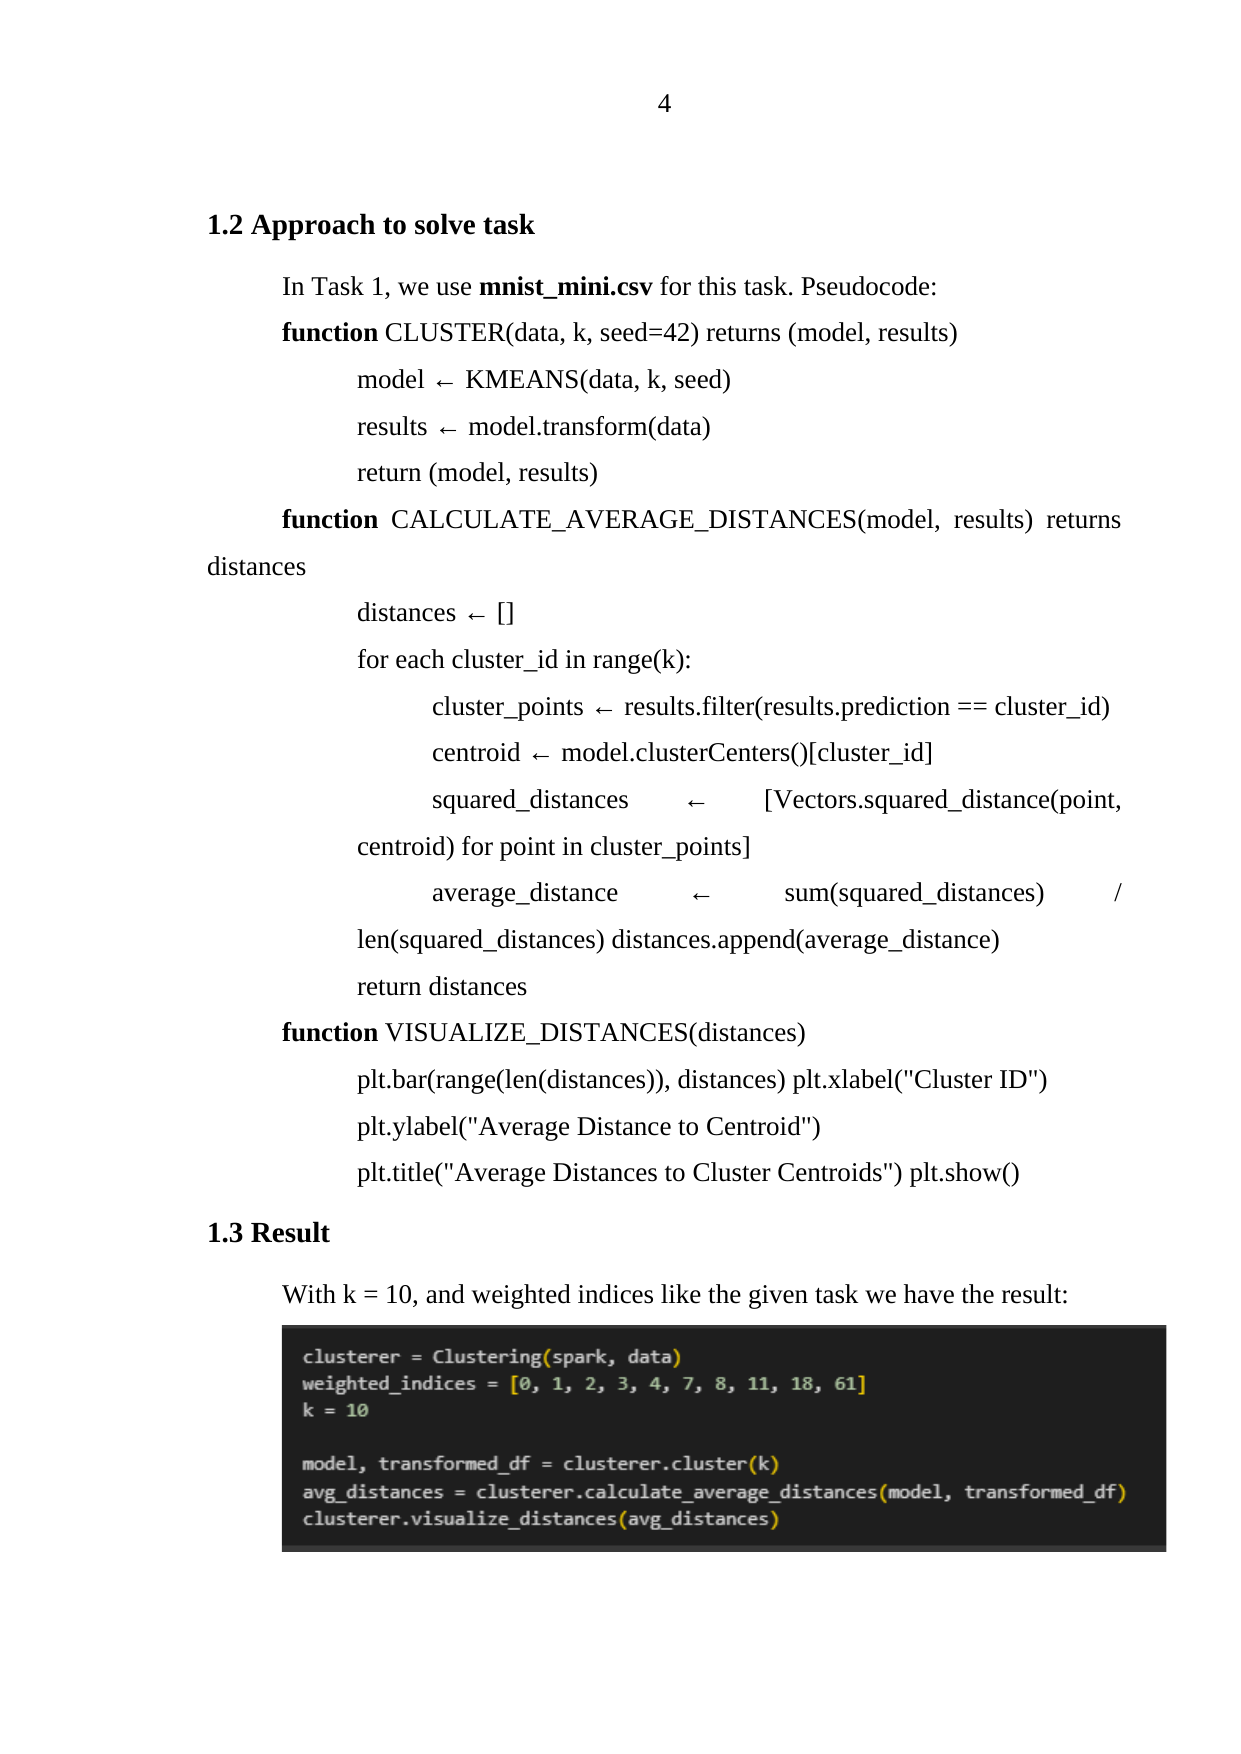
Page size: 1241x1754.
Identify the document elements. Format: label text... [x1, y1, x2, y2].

text squared_distances ← [Vectors.squared_distance(point, centroid) for point in cluster_points] [357, 783, 1122, 861]
text model ← KMEANS(data, k, seed) [282, 363, 1122, 394]
text function VISUALIZE_DISTANCES(distances) [207, 1016, 1122, 1047]
text plt.bar(range(len(distances)), distances) plt.xlabel("Cluster ID") [282, 1063, 1122, 1094]
text In Task 1, we use mnist_mini.csv for this task. Pseudocode: [207, 269, 1122, 301]
text centroid ← model.clusterCenters()[cluster_id] [357, 736, 1122, 767]
text plt.title("Average Distances to Cluster Centroids") plt.show() [282, 1156, 1122, 1187]
text function CALCULATE_AVERAGE_DISTANCES(model, results) returns distances [207, 503, 1122, 581]
text With k = 10, and weighted indices like the given task we have the result: [207, 1278, 1122, 1309]
text for each cluster_id in range(k): [282, 643, 1122, 674]
subtitle Result [207, 1215, 1122, 1249]
picture [281, 1325, 1167, 1552]
text return distances [282, 969, 1122, 1001]
text average_distance ← sum(squared_distances) / len(squared_distances) distances.append(average_distance) [357, 876, 1122, 954]
text return (model, results) [282, 456, 1122, 487]
text function CLUSTER(data, k, seed=42) returns (model, results) [207, 316, 1122, 347]
text results ← model.transform(data) [282, 409, 1122, 441]
text plt.ylabel("Average Distance to Centroid") [282, 1109, 1122, 1141]
subtitle Approach to solve task [207, 207, 1122, 240]
text distances ← [] [282, 596, 1122, 627]
text cluster_points ← results.filter(results.prediction == cluster_id) [357, 689, 1122, 721]
